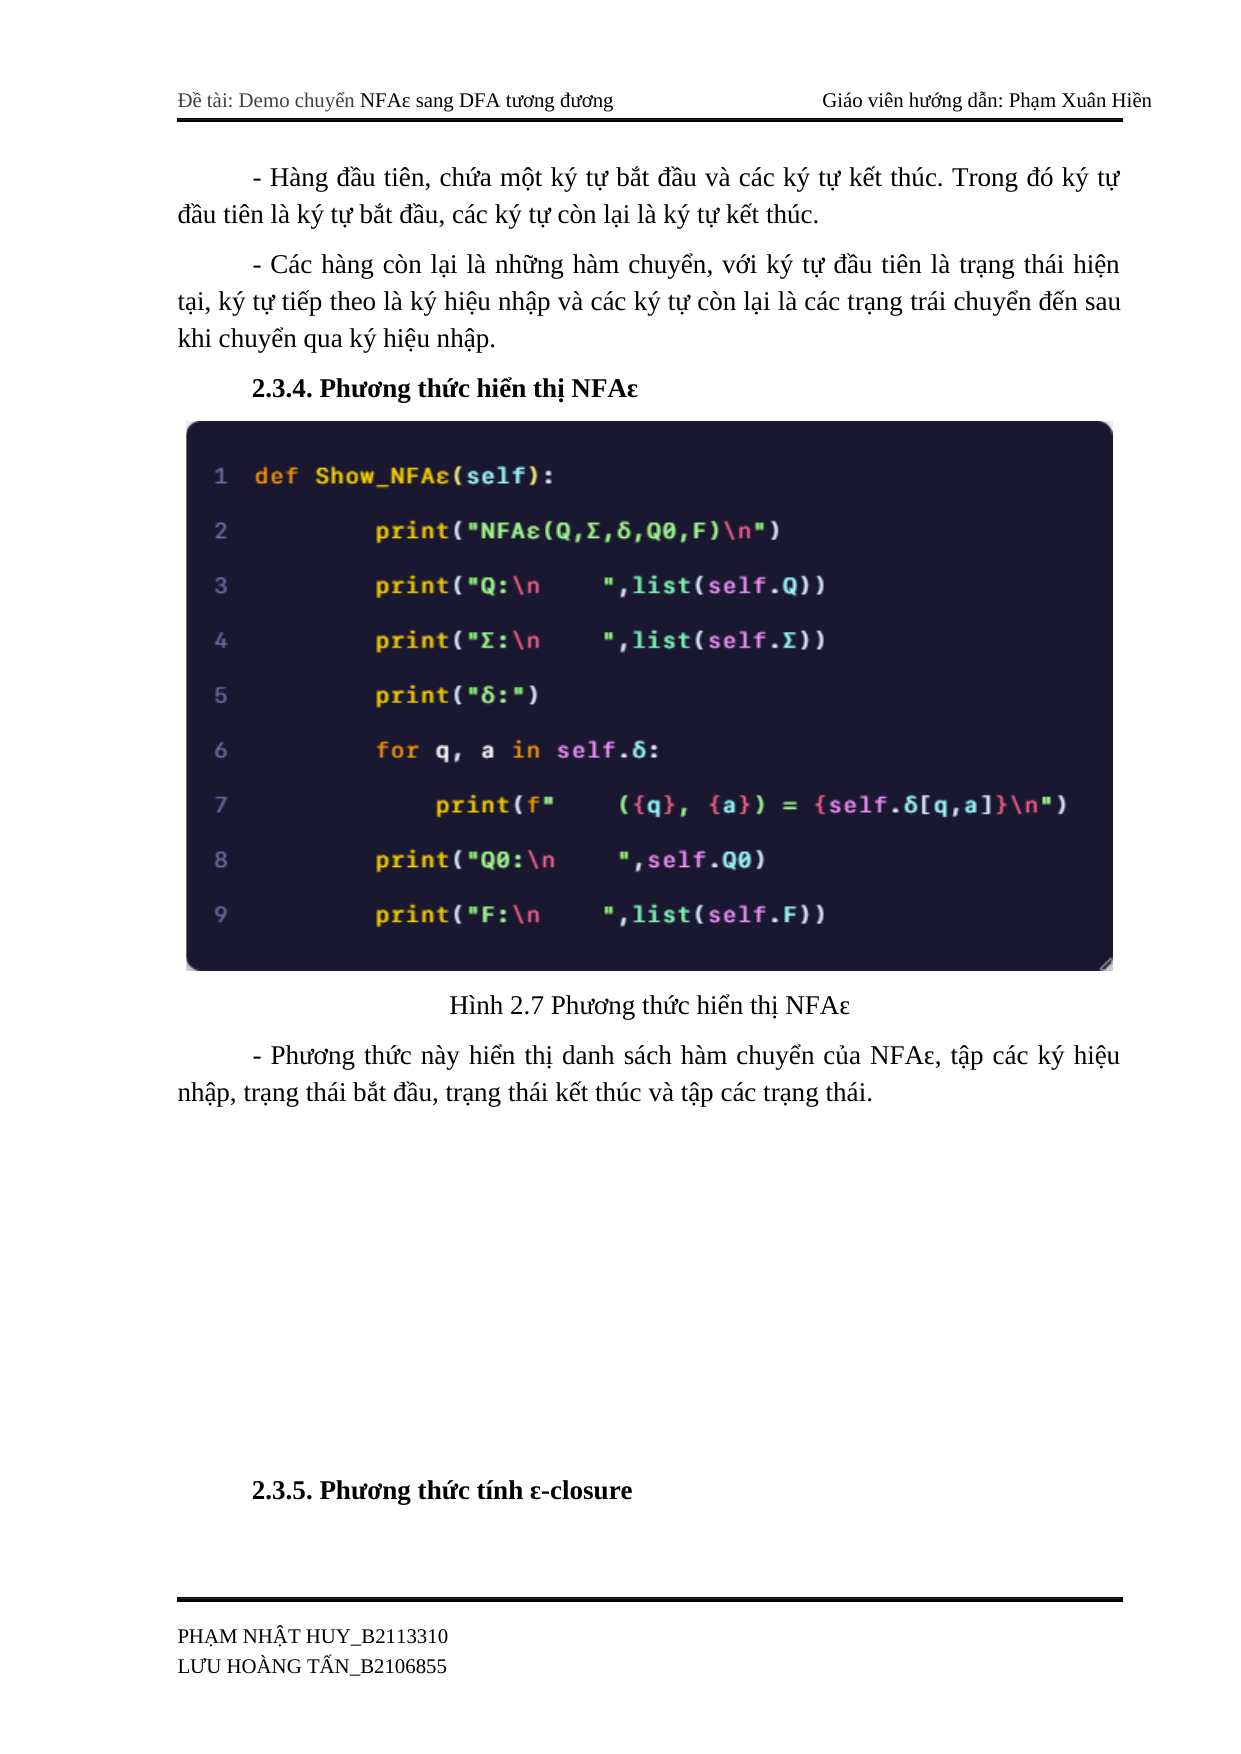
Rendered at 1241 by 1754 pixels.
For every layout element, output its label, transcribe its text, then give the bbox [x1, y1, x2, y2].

text 2.3.4. Phương thức hiển thị NFAԑ [214, 372, 1122, 403]
text - Phương thức này hiển thị danh sách hàm chuyển của NFAԑ, tập các ký hiệu nhập, trạng thái bắt đầu, trạng thái kết thúc và tập các trạng thái. [177, 1039, 1122, 1107]
text 2.3.5. Phương thức tính ԑ-closure [214, 1474, 1122, 1506]
text - Hàng đầu tiên, chứa một ký tự bắt đầu và các ký tự kết thúc. Trong đó ký tự đầu tiên là ký tự bắt đầu, các ký tự còn lại là ký tự kết thúc. [177, 161, 1122, 229]
picture [186, 421, 1113, 971]
text - Các hàng còn lại là những hàm chuyển, với ký tự đầu tiên là trạng thái hiện tại, ký tự tiếp theo là ký hiệu nhập và các ký tự còn lại là các trạng trái chuyển đến sau khi chuyển qua ký hiệu nhập. [177, 248, 1122, 353]
title Hình 2.7 Phương thức hiển thị NFAԑ [177, 989, 1122, 1020]
